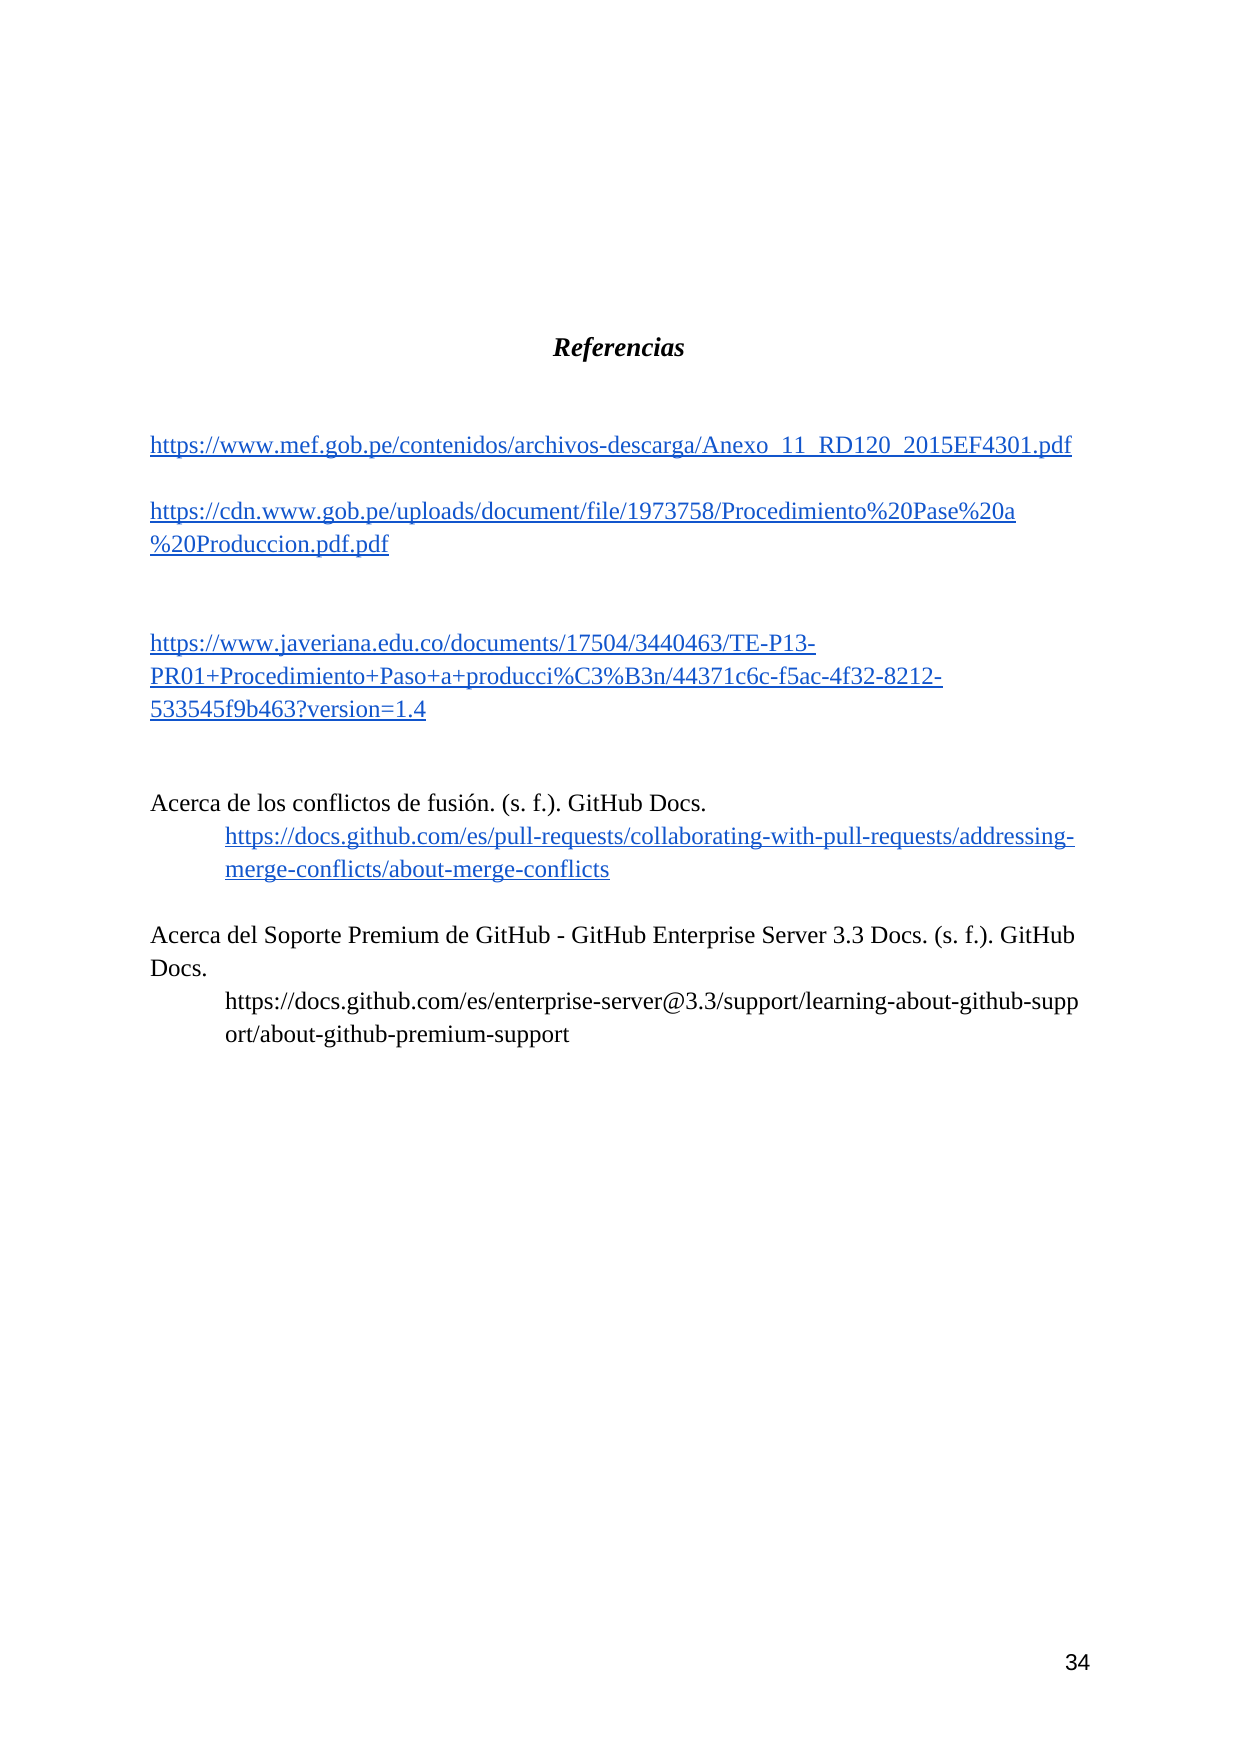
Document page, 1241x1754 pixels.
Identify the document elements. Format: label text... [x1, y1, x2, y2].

text ort/about-github-premium-support [225, 1019, 1090, 1048]
text Referencias [150, 331, 1090, 362]
text Docs. [150, 953, 1090, 982]
text https://docs.github.com/es/pull-requests/collaborating-with-pull-requests/addressing-merge-conflicts/about-merge-conflicts [225, 821, 1090, 883]
text https://cdn.www.gob.pe/uploads/document/file/1973758/Procedimiento%20Pase%20a%20Produccion.pdf.pdf [150, 496, 1090, 558]
text Acerca de los conflictos de fusión. (s. f.). GitHub Docs. [150, 788, 1090, 817]
text https://docs.github.com/es/enterprise-server@3.3/support/learning-about-github-supp [225, 986, 1090, 1015]
text https://www.mef.gob.pe/contenidos/archivos-descarga/Anexo_11_RD120_2015EF4301.pdf [150, 430, 1090, 459]
text https://www.javeriana.edu.co/documents/17504/3440463/TE-P13-PR01+Procedimiento+Paso+a+producci%C3%B3n/44371c6c-f5ac-4f32-8212-533545f9b463?version=1.4 [150, 628, 1090, 723]
text Acerca del Soporte Premium de GitHub - GitHub Enterprise Server 3.3 Docs. (s. f.). GitHub [150, 920, 1090, 949]
